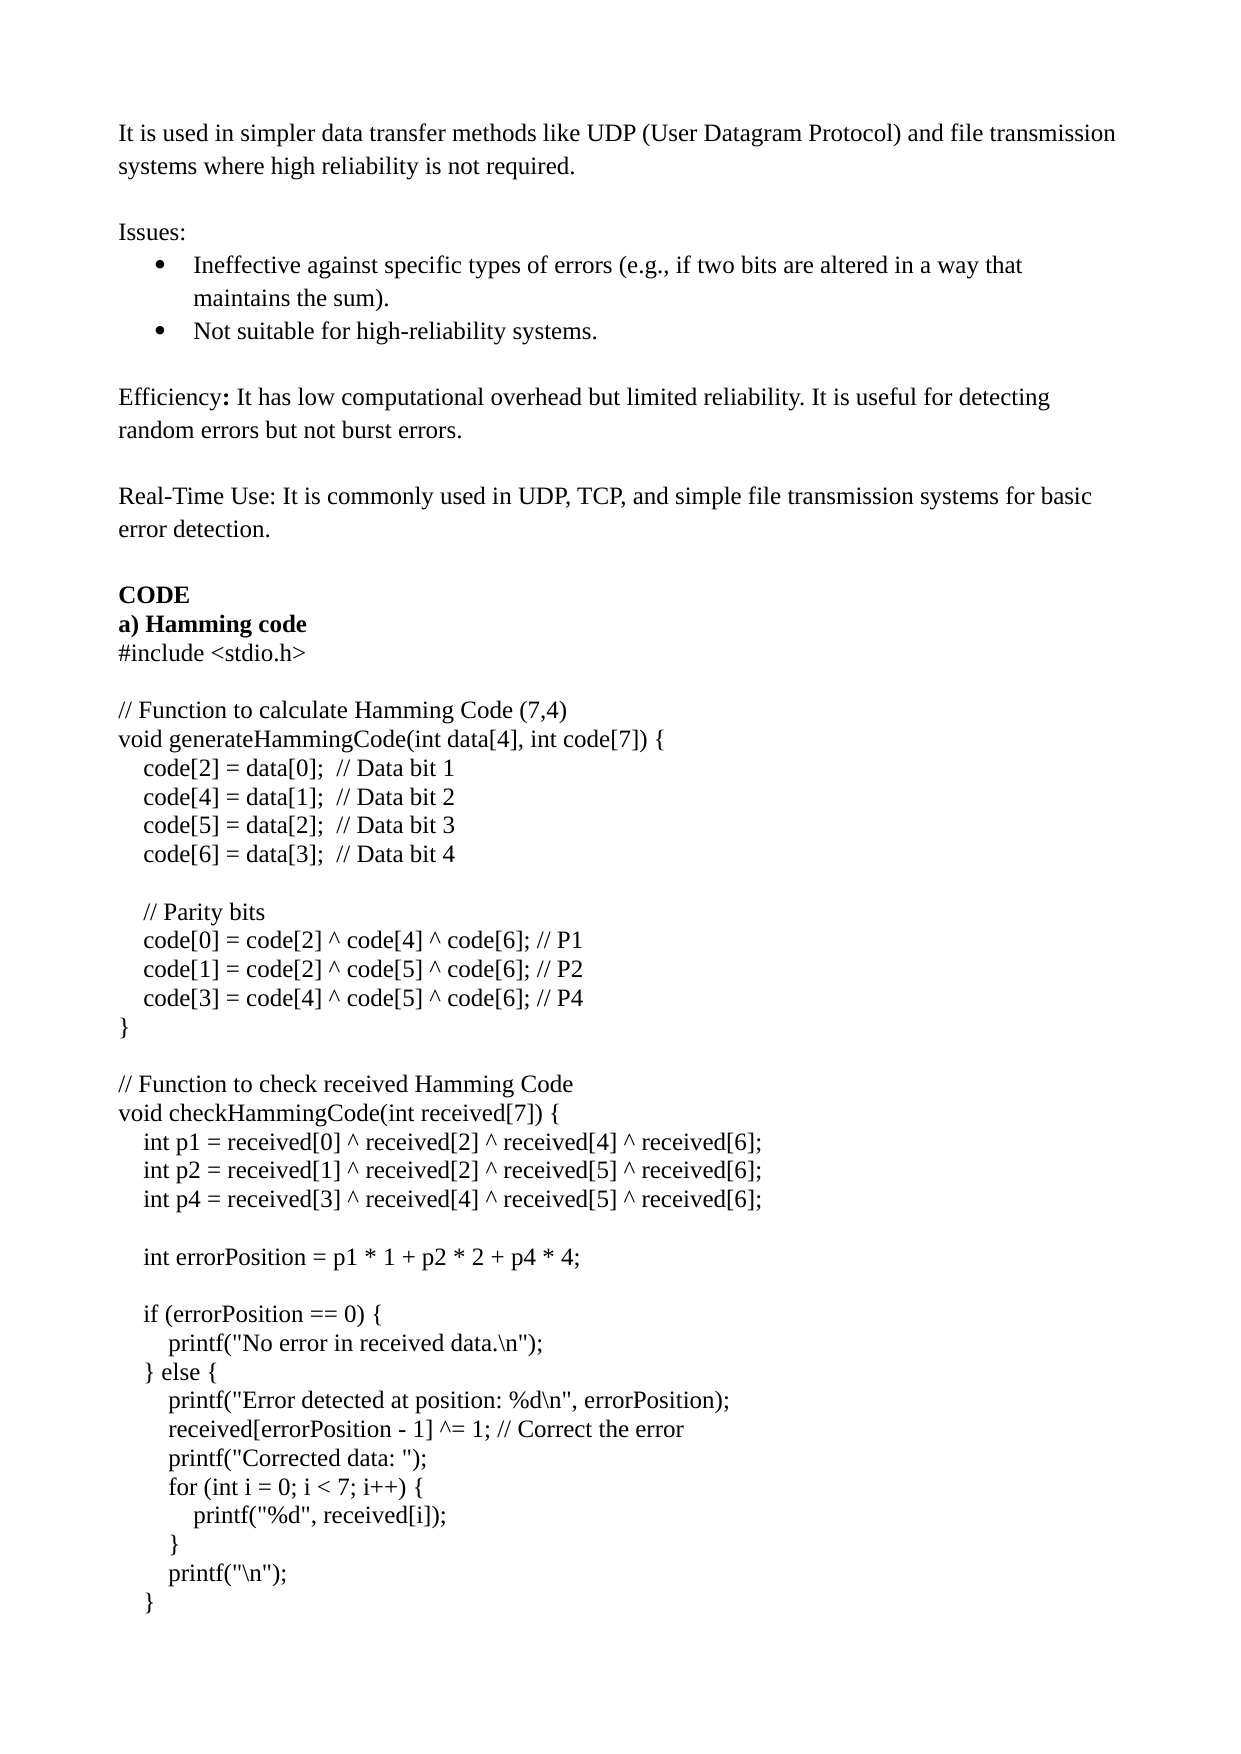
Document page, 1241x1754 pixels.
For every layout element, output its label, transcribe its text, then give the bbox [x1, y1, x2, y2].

text int p1 = received[0] ^ received[2] ^ received[4] ^ received[6]; [118, 1127, 1122, 1155]
text if (errorPosition == 0) { [118, 1299, 1122, 1328]
text code[5] = data[2]; // Data bit 3 [118, 810, 1122, 839]
text printf("\n"); [118, 1558, 1122, 1587]
text code[1] = code[2] ^ code[5] ^ code[6]; // P2 [118, 954, 1122, 983]
text // Function to calculate Hamming Code (7,4) [118, 695, 1122, 724]
text int p4 = received[3] ^ received[4] ^ received[5] ^ received[6]; [118, 1184, 1122, 1213]
text // Parity bits [118, 897, 1122, 925]
text printf("%d", received[i]); [118, 1500, 1122, 1529]
text CODE a) Hamming code [118, 580, 1122, 638]
text void generateHammingCode(int data[4], int code[7]) { [118, 724, 1122, 753]
text } [118, 1587, 1122, 1615]
text Issues: [118, 217, 1122, 246]
text // Function to check received Hamming Code [118, 1069, 1122, 1098]
text code[4] = data[1]; // Data bit 2 [118, 782, 1122, 810]
text It is used in simpler data transfer methods like UDP (User Datagram Protocol) and file transmission systems where high reliability is not required. [118, 118, 1122, 180]
text received[errorPosition - 1] ^= 1; // Correct the error [118, 1414, 1122, 1443]
text code[3] = code[4] ^ code[5] ^ code[6]; // P4 [118, 983, 1122, 1012]
text printf("Error detected at position: %d\n", errorPosition); [118, 1385, 1122, 1414]
text } [118, 1012, 1122, 1040]
text #include <stdio.h> [118, 638, 1122, 667]
text } [118, 1529, 1122, 1558]
list Ineffective against specific types of errors (e.g., if two bits are altered in a way that maintains the sum). [156, 250, 1122, 312]
text code[6] = data[3]; // Data bit 4 [118, 839, 1122, 868]
text void checkHammingCode(int received[7]) { [118, 1098, 1122, 1127]
text Efficiency: It has low computational overhead but limited reliability. It is useful for detecting random errors but not burst errors. [118, 382, 1122, 444]
text int p2 = received[1] ^ received[2] ^ received[5] ^ received[6]; [118, 1155, 1122, 1184]
text int errorPosition = p1 * 1 + p2 * 2 + p4 * 4; [118, 1242, 1122, 1270]
list Not suitable for high-reliability systems. [156, 316, 1122, 345]
text Real-Time Use: It is commonly used in UDP, TCP, and simple file transmission systems for basic error detection. [118, 481, 1122, 543]
text code[0] = code[2] ^ code[4] ^ code[6]; // P1 [118, 925, 1122, 954]
text code[2] = data[0]; // Data bit 1 [118, 753, 1122, 782]
text printf("No error in received data.\n"); [118, 1328, 1122, 1357]
text printf("Corrected data: "); [118, 1443, 1122, 1472]
text } else { [118, 1357, 1122, 1385]
text for (int i = 0; i < 7; i++) { [118, 1472, 1122, 1500]
